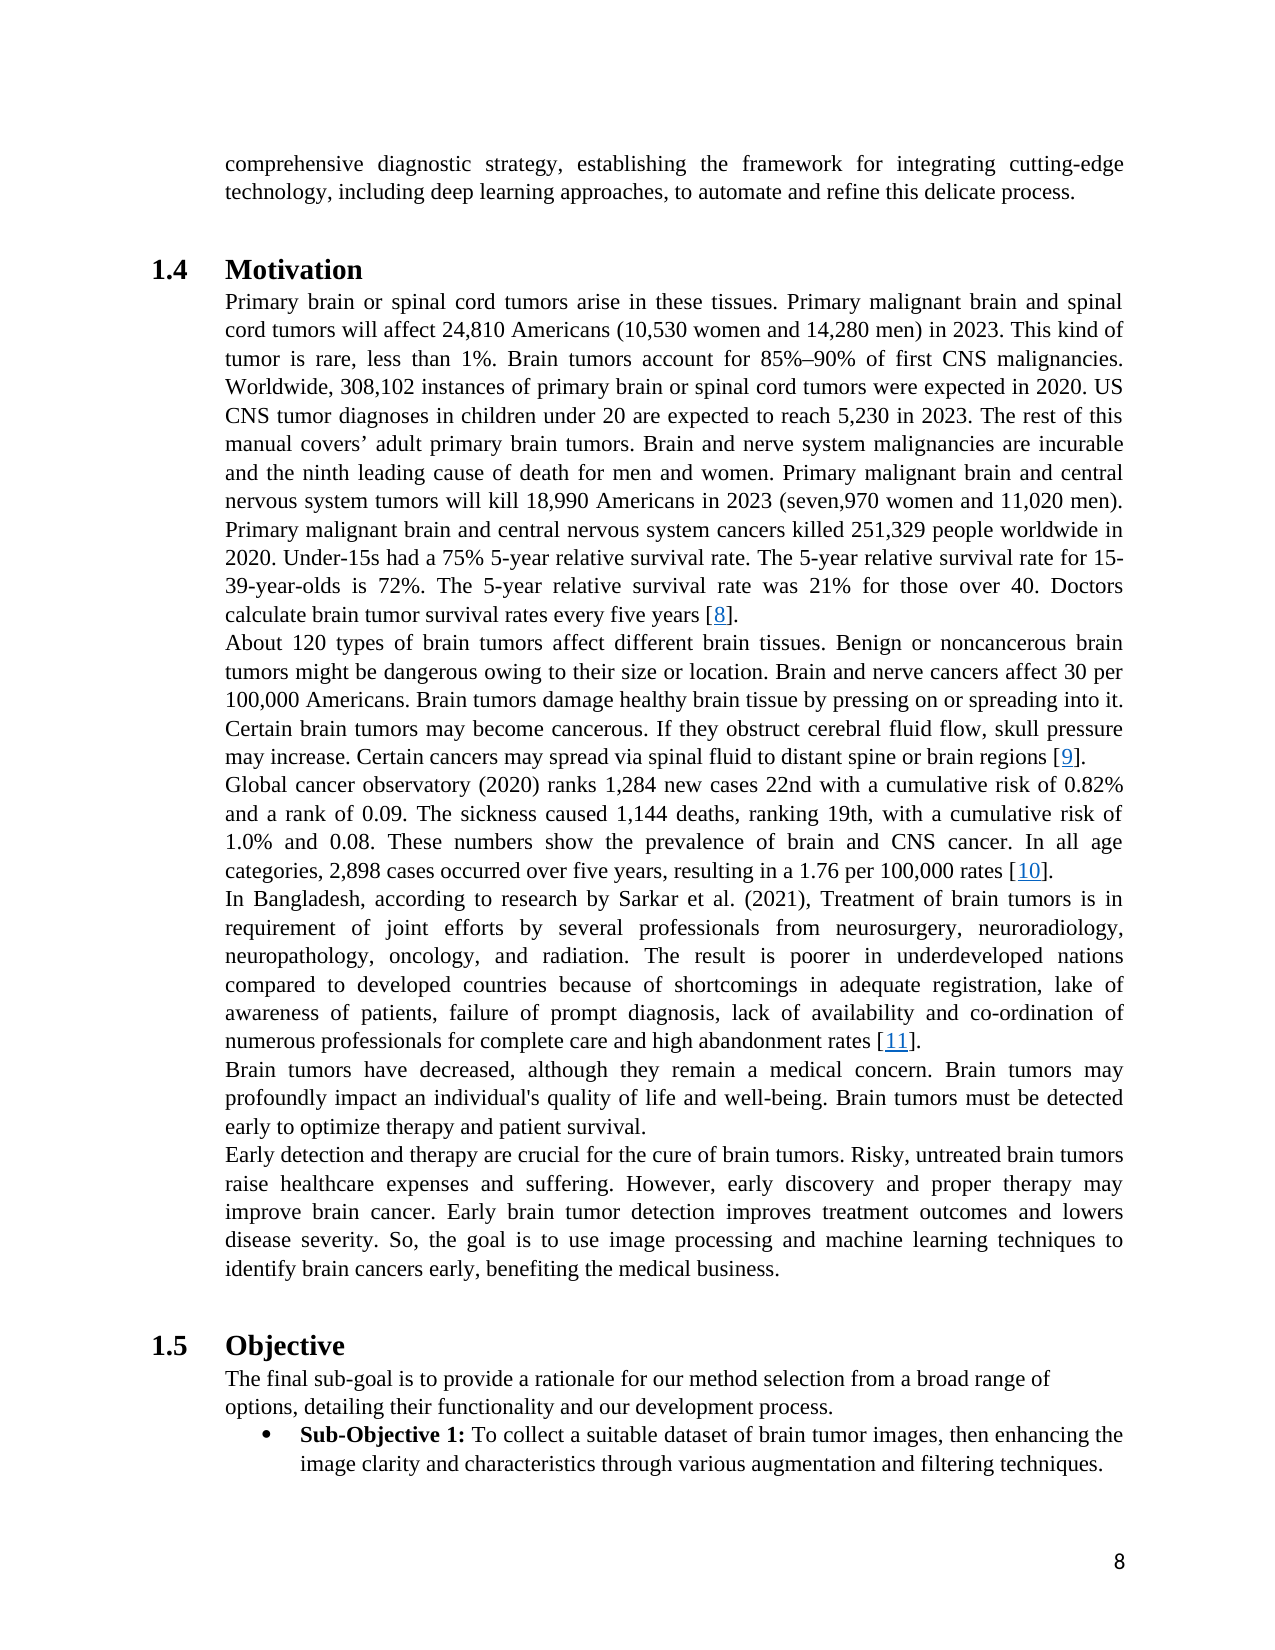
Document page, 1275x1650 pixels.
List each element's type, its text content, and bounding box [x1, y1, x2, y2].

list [225, 150, 1125, 205]
list Early detection and therapy are crucial for the cure of brain tumors. Risky, untreated brain tumors raise healthcare expenses and suffering. However, early discovery and proper therapy may improve brain cancer. Early brain tumor detection improves treatment outcomes and lowers disease severity. So, the goal is to use image processing and machine learning techniques to identify brain cancers early, benefiting the medical business. [225, 1141, 1125, 1281]
list Brain tumors have decreased, although they remain a medical concern. Brain tumors may profoundly impact an individual's quality of life and well-being. Brain tumors must be detected early to optimize therapy and patient survival. [225, 1056, 1125, 1139]
list Primary brain or spinal cord tumors arise in these tissues. Primary malignant brain and spinal cord tumors will affect 24,810 Americans (10,530 women and 14,280 men) in 2023. This kind of tumor is rare, less than 1%. Brain tumors account for 85%–90% of first CNS malignancies. Worldwide, 308,102 instances of primary brain or spinal cord tumors were expected in 2020. US CNS tumor diagnoses in children under 20 are expected to reach 5,230 in 2023. The rest of this manual covers’ adult primary brain tumors. Brain and nerve system malignancies are incurable and the ninth leading cause of death for men and women. Primary malignant brain and central nervous system tumors will kill 18,990 Americans in 2023 (seven,970 women and 11,020 men). Primary malignant brain and central nervous system cancers killed 251,329 people worldwide in 2020. Under-15s had a 75% 5-year relative survival rate. The 5-year relative survival rate for 15-39-year-olds is 72%. The 5-year relative survival rate was 21% for those over 40. Doctors calculate brain tumor survival rates every five years [8]. [225, 288, 1125, 627]
subtitle Objective [187, 1328, 1125, 1362]
list Sub-Objective 1: To collect a suitable dataset of brain tumor images, then enhancing the image clarity and characteristics through various augmentation and filtering techniques. [262, 1422, 1125, 1476]
list Global cancer observatory (2020) ranks 1,284 new cases 22nd with a cumulative risk of 0.82% and a rank of 0.09. The sickness caused 1,144 deaths, ranking 19th, with a cumulative risk of 1.0% and 0.08. These numbers show the prevalence of brain and CNS cancer. In all age categories, 2,898 cases occurred over five years, resulting in a 1.76 per 100,000 rates [10]. [225, 772, 1125, 883]
list The final sub-goal is to provide a rationale for our method selection from a broad range of options, detailing their functionality and our development process. [225, 1365, 1125, 1419]
list In Bangladesh, according to research by Sarkar et al. (2021), Treatment of brain tumors is in requirement of joint efforts by several professionals from neurosurgery, neuroradiology, neuropathology, oncology, and radiation. The result is poorer in underdeveloped nations compared to developed countries because of shortcomings in adequate registration, lake of awareness of patients, failure of prompt diagnosis, lack of availability and co-ordination of numerous professionals for complete care and high abandonment rates [11]. [225, 885, 1125, 1054]
list About 120 types of brain tumors affect different brain tissues. Benign or noncancerous brain tumors might be dangerous owing to their size or location. Brain and nerve cancers affect 30 per 100,000 Americans. Brain tumors damage healthy brain tissue by pressing on or spreading into it. Certain brain tumors may become cancerous. If they obstruct cerebral fluid flow, skull pressure may increase. Certain cancers may spread via spinal fluid to distant spine or brain regions [9]. [225, 629, 1125, 769]
subtitle Motivation [187, 252, 1125, 286]
